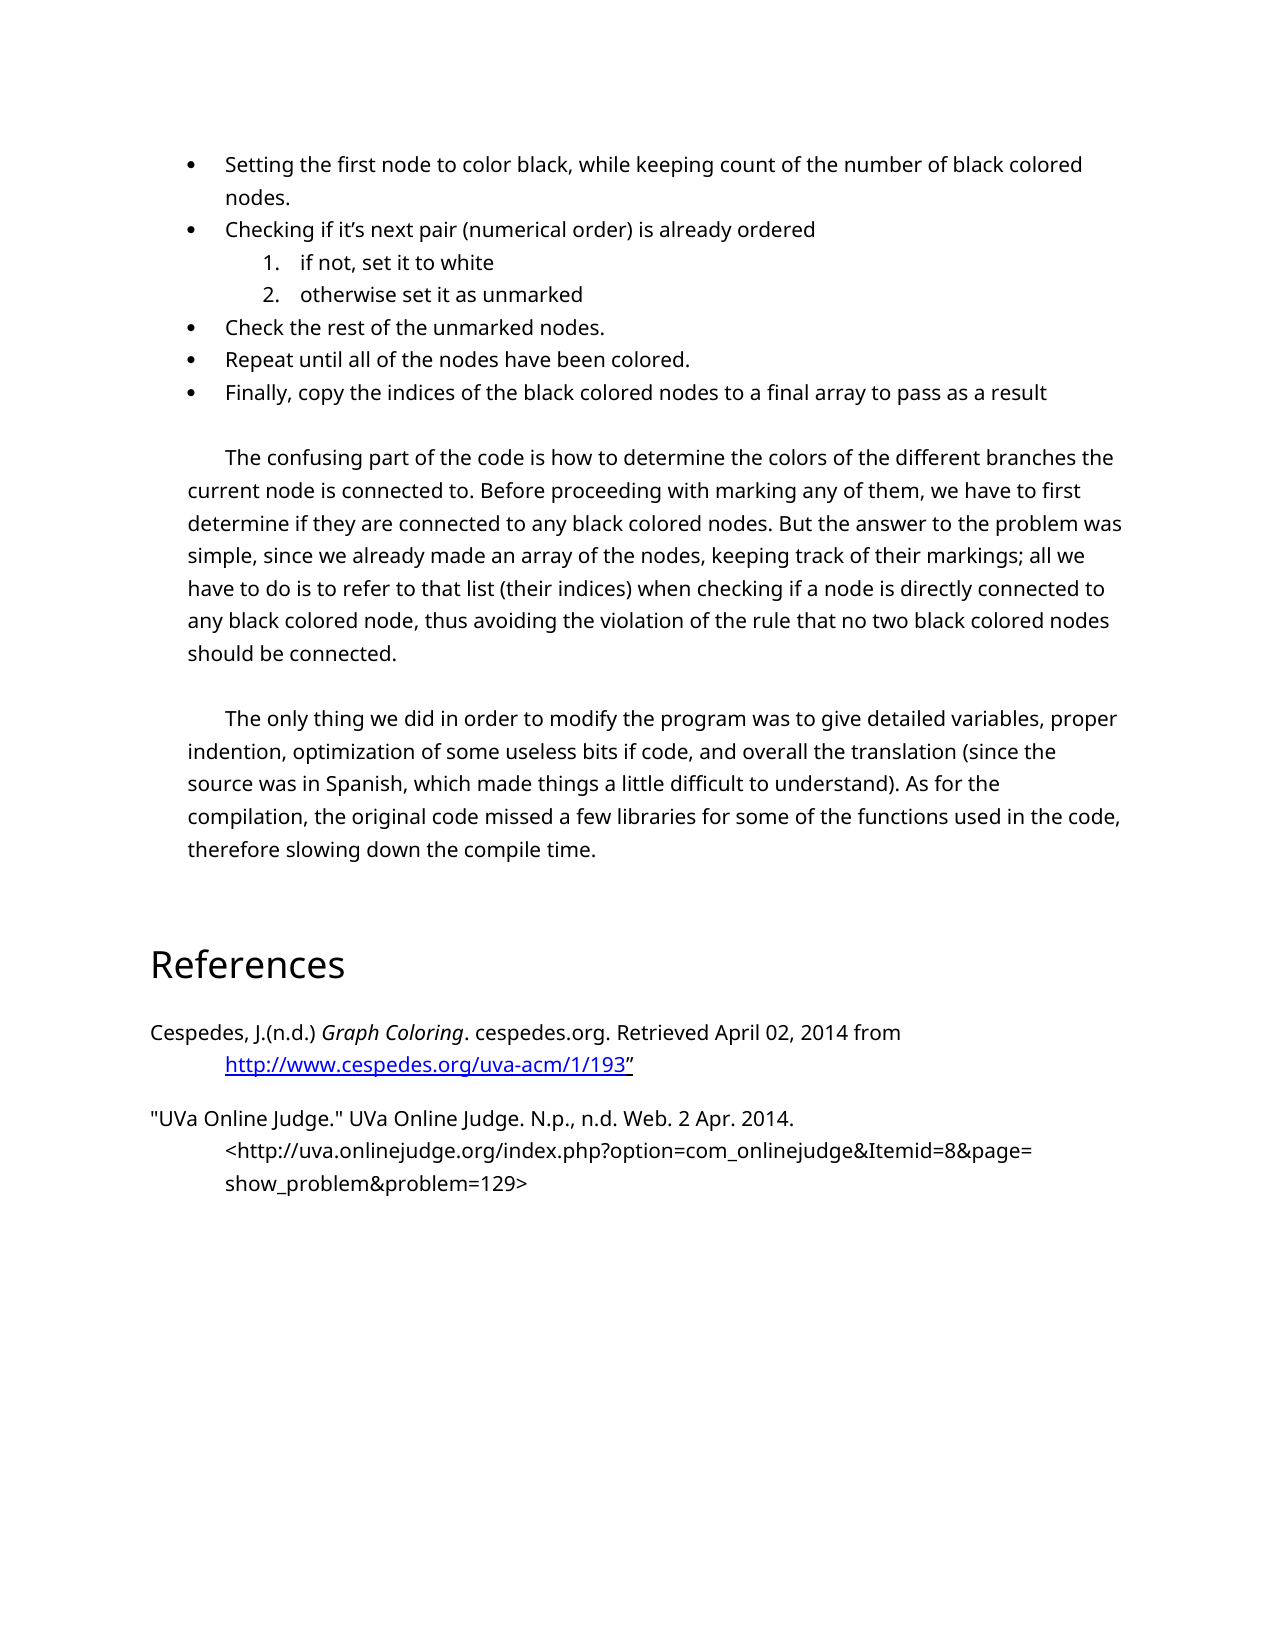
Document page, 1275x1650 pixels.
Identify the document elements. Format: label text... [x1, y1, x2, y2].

list Setting the first node to color black, while keeping count of the number of black colored nodes. [187, 150, 1125, 211]
list The confusing part of the code is how to determine the colors of the different branches the current node is connected to. Before proceeding with marking any of them, we have to first determine if they are connected to any black colored nodes. But the answer to the problem was simple, since we already made an array of the nodes, keeping track of their markings; all we have to do is to refer to that list (their indices) when checking if a node is directly connected to any black colored node, thus avoiding the violation of the rule that no two black colored nodes should be connected. [187, 443, 1125, 667]
list Finally, copy the indices of the black colored nodes to a final array to pass as a result [187, 378, 1125, 407]
list Repeat until all of the nodes have been colored. [187, 346, 1125, 374]
list Check the rest of the unmarked nodes. [187, 313, 1125, 341]
list otherwise set it as unmarked [262, 280, 1125, 309]
text Cespedes, J.(n.d.) Graph Coloring. cespedes.org. Retrieved April 02, 2014 from http://www.cespedes.org/uva-acm/1/193” [150, 1018, 1125, 1079]
list if not, set it to white [262, 248, 1125, 276]
text "UVa Online Judge." UVa Online Judge. N.p., n.d. Web. 2 Apr. 2014. <http://uva.onlinejudge.org/index.php?option=com_onlinejudge&Itemid=8&page= show_problem&problem=129> [150, 1104, 1125, 1197]
list Checking if it’s next pair (numerical order) is already ordered [187, 215, 1125, 244]
list The only thing we did in order to modify the program was to give detailed variables, proper indention, optimization of some useless bits if code, and overall the translation (since the source was in Spanish, which made things a little difficult to understand). As for the compilation, the original code missed a few libraries for some of the functions used in the code, therefore slowing down the compile time. [187, 704, 1125, 863]
text References [150, 938, 1125, 989]
